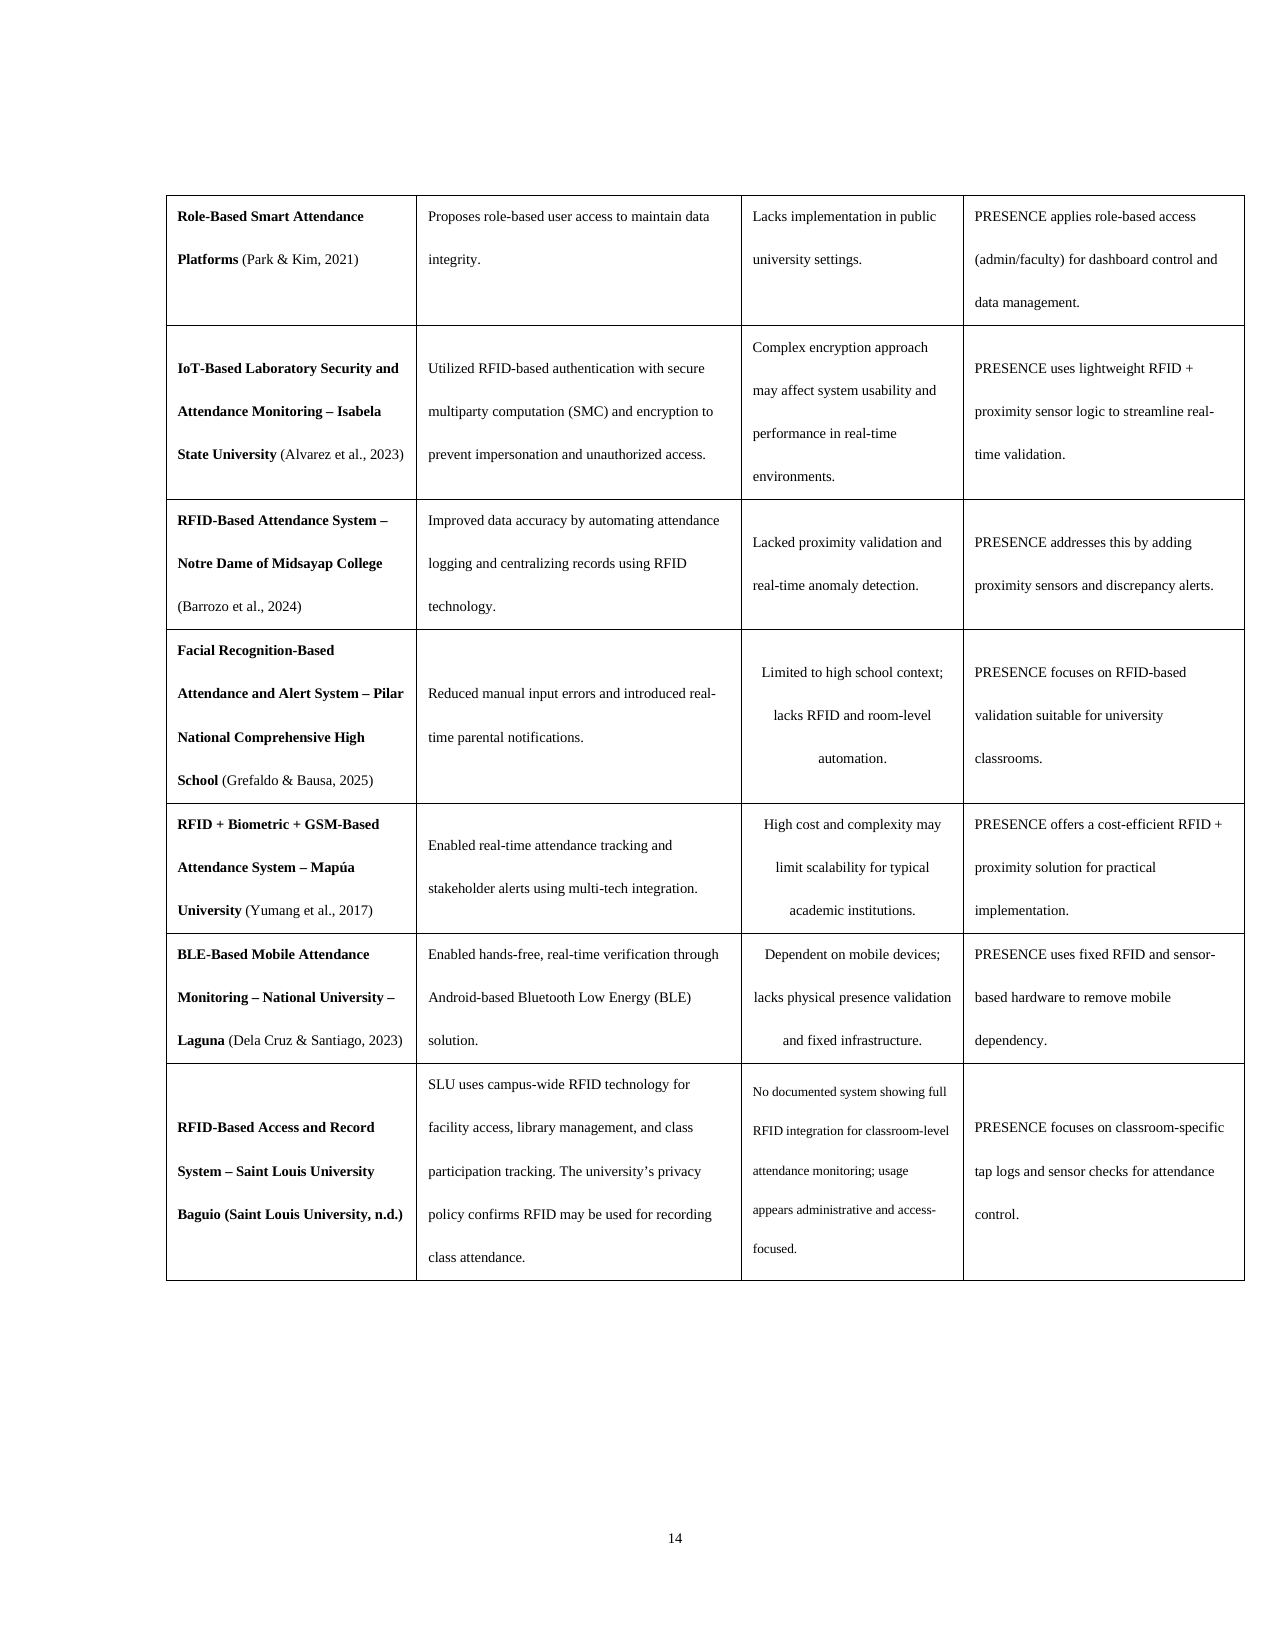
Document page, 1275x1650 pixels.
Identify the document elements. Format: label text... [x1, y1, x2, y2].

table_cell PRESENCE focuses on RFID-based validation suitable for university classrooms. [964, 630, 1244, 802]
table_cell Utilized RFID-based authentication with secure multiparty computation (SMC) and encryption to prevent impersonation and unauthorized access. [417, 326, 741, 499]
table_cell PRESENCE addresses this by adding proximity sensors and discrepancy alerts. [964, 500, 1244, 629]
table_cell RFID-Based Access and Record System – Saint Louis University Baguio (Saint Louis University, n.d.) [167, 1064, 416, 1280]
table_header Lacks implementation in public university settings. [742, 196, 963, 325]
table_cell Facial Recognition-Based Attendance and Alert System – Pilar National Comprehensive High School (Grefaldo & Bausa, 2025) [167, 630, 416, 802]
table_cell Enabled real-time attendance tracking and stakeholder alerts using multi-tech integration. [417, 804, 741, 933]
table_header Proposes role-based user access to maintain data integrity. [417, 196, 741, 325]
table_cell PRESENCE uses fixed RFID and sensor-based hardware to remove mobile dependency. [964, 934, 1244, 1063]
table_cell No documented system showing full RFID integration for classroom-level attendance monitoring; usage appears administrative and access-focused. [742, 1064, 963, 1280]
table_cell SLU uses campus-wide RFID technology for facility access, library management, and class participation tracking. The university’s privacy policy confirms RFID may be used for recording class attendance. [417, 1064, 741, 1280]
table_cell Reduced manual input errors and introduced real-time parental notifications. [417, 630, 741, 802]
table_cell Lacked proximity validation and real-time anomaly detection. [742, 500, 963, 629]
table_cell Improved data accuracy by automating attendance logging and centralizing records using RFID technology. [417, 500, 741, 629]
table_cell Limited to high school context; lacks RFID and room-level automation. [742, 630, 963, 802]
table_cell RFID + Biometric + GSM-Based Attendance System – Mapúa University (Yumang et al., 2017) [167, 804, 416, 933]
table_cell Enabled hands-free, real-time verification through Android-based Bluetooth Low Energy (BLE) solution. [417, 934, 741, 1063]
table_cell High cost and complexity may limit scalability for typical academic institutions. [742, 804, 963, 933]
table_cell Dependent on mobile devices; lacks physical presence validation and fixed infrastructure. [742, 934, 963, 1063]
table_cell BLE-Based Mobile Attendance Monitoring – National University – Laguna (Dela Cruz & Santiago, 2023) [167, 934, 416, 1063]
table_cell Complex encryption approach may affect system usability and performance in real-time environments. [742, 326, 963, 499]
table_cell PRESENCE focuses on classroom-specific tap logs and sensor checks for attendance control. [964, 1064, 1244, 1280]
table_header Role-Based Smart Attendance Platforms (Park & Kim, 2021) [167, 196, 416, 325]
table_cell PRESENCE offers a cost-efficient RFID + proximity solution for practical implementation. [964, 804, 1244, 933]
table_cell PRESENCE uses lightweight RFID + proximity sensor logic to streamline real-time validation. [964, 326, 1244, 499]
table_cell RFID-Based Attendance System – Notre Dame of Midsayap College (Barrozo et al., 2024) [167, 500, 416, 629]
table_cell IoT-Based Laboratory Security and Attendance Monitoring – Isabela State University (Alvarez et al., 2023) [167, 326, 416, 499]
table_header PRESENCE applies role-based access (admin/faculty) for dashboard control and data management. [964, 196, 1244, 325]
